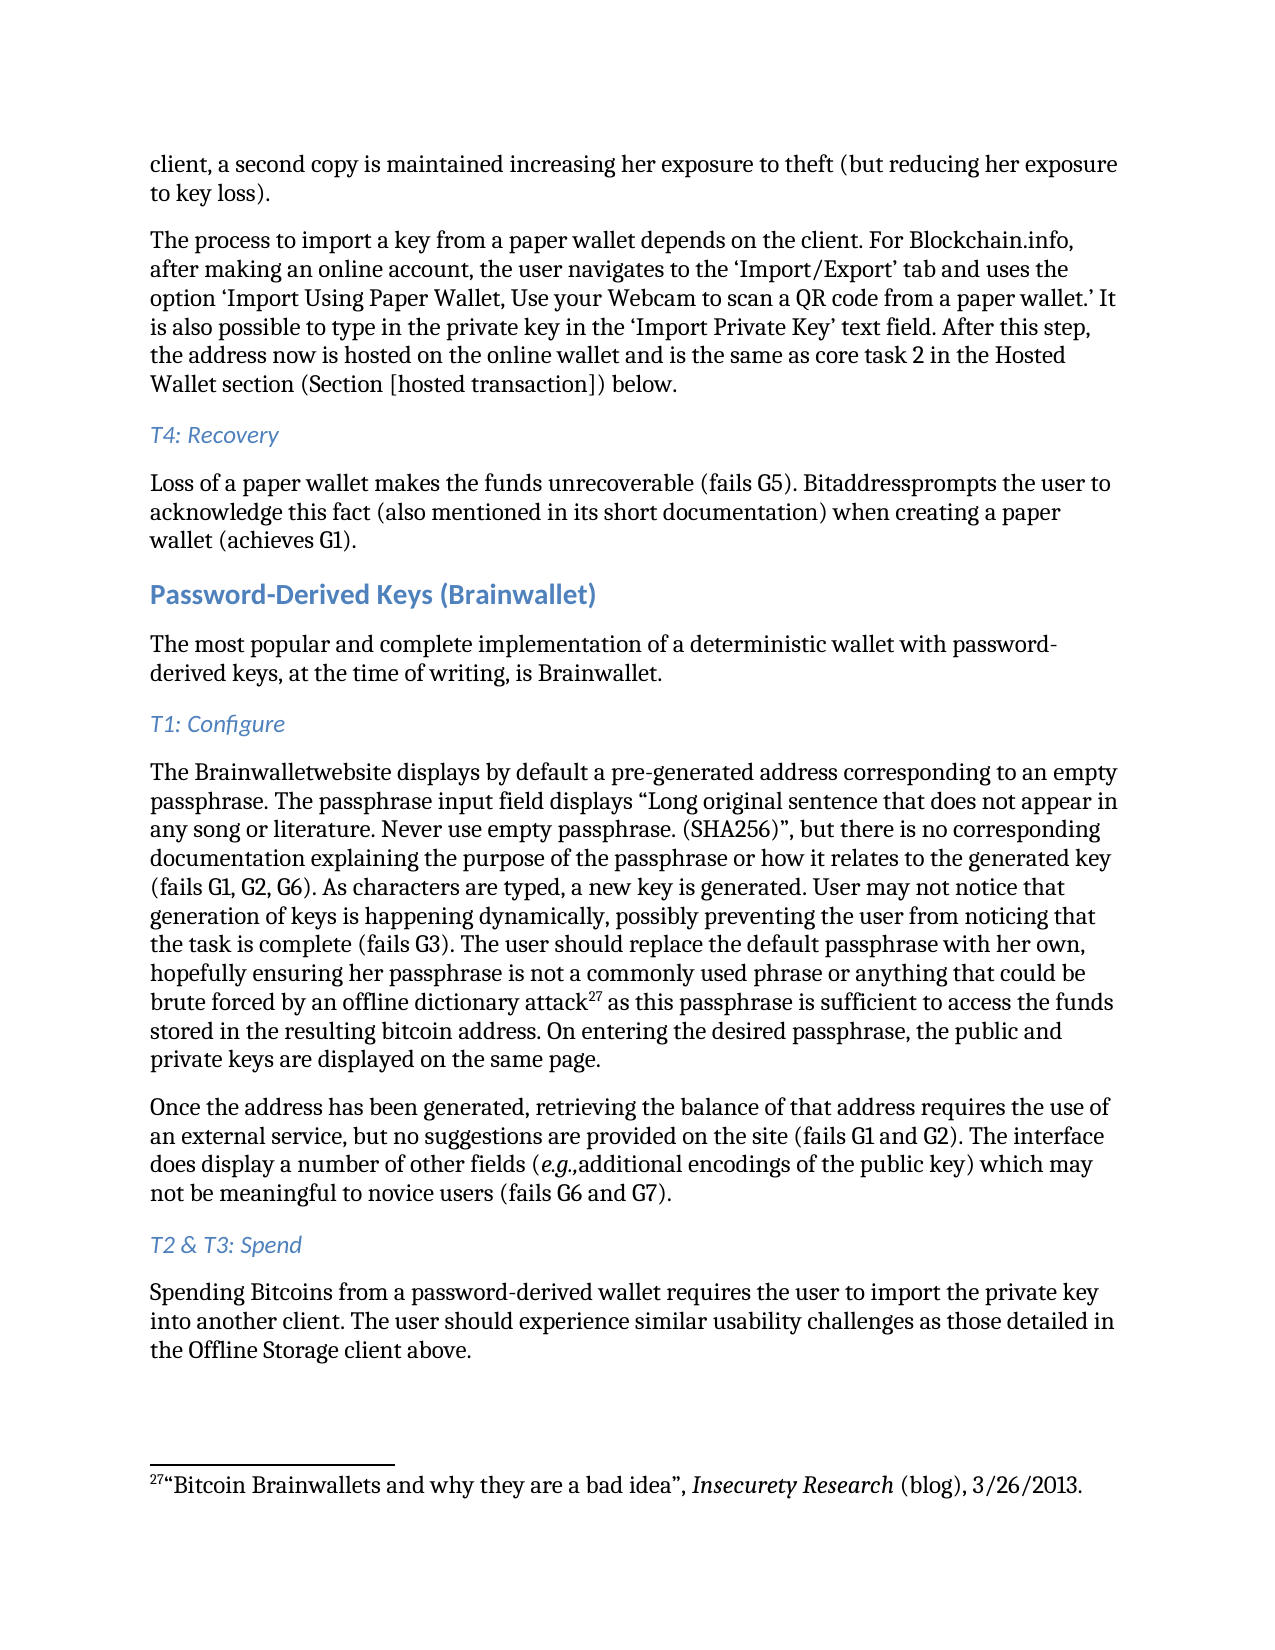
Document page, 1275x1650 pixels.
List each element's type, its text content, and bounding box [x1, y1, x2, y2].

text The process to import a key from a paper wallet depends on the client. For Blockchain.info, after making an online account, the user navigates to the ‘Import/Export’ tab and uses the option ‘Import Using Paper Wallet, Use your Webcam to scan a QR code from a paper wallet.’ It is also possible to type in the private key in the ‘Import Private Key’ text field. After this step, the address now is hosted on the online wallet and is the same as core task 2 in the Hosted Wallet section (Section [hosted transaction]) below. [150, 226, 1125, 399]
subtitle T1: Configure [150, 709, 1125, 739]
text The most popular and complete implementation of a deterministic wallet with password-derived keys, at the time of writing, is Brainwallet. [150, 630, 1125, 688]
subtitle Password-Derived Keys (Brainwallet) [150, 576, 1125, 612]
subtitle T4: Recovery [150, 419, 1125, 450]
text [150, 150, 1125, 207]
subtitle T2 & T3: Spend [150, 1229, 1125, 1259]
text Loss of a paper wallet makes the funds unrecoverable (fails G5). Bitaddressprompts the user to acknowledge this fact (also mentioned in its short documentation) when creating a paper wallet (achieves G1). [150, 469, 1125, 555]
text The Brainwalletwebsite displays by default a pre-generated address corresponding to an empty passphrase. The passphrase input field displays “Long original sentence that does not appear in any song or literature. Never use empty passphrase. (SHA256)”, but there is no corresponding documentation explaining the purpose of the passphrase or how it relates to the generated key (fails G1, G2, G6). As characters are typed, a new key is generated. User may not notice that generation of keys is happening dynamically, possibly preventing the user from noticing that the task is complete (fails G3). The user should replace the default passphrase with her own, hopefully ensuring her passphrase is not a commonly used phrase or anything that could be brute forced by an offline dictionary attack as this passphrase is sufficient to access the funds stored in the resulting bitcoin address. On entering the desired passphrase, the public and private keys are displayed on the same page. [150, 758, 1125, 1074]
text Once the address has been generated, retrieving the balance of that address requires the use of an external service, but no suggestions are provided on the site (fails G1 and G2). The interface does display a number of other fields (e.g.,additional encodings of the public key) which may not be meaningful to novice users (fails G6 and G7). [150, 1093, 1125, 1208]
text Spending Bitcoins from a password-derived wallet requires the user to import the private key into another client. The user should experience similar usability challenges as those detailed in the Offline Storage client above. [150, 1278, 1125, 1364]
